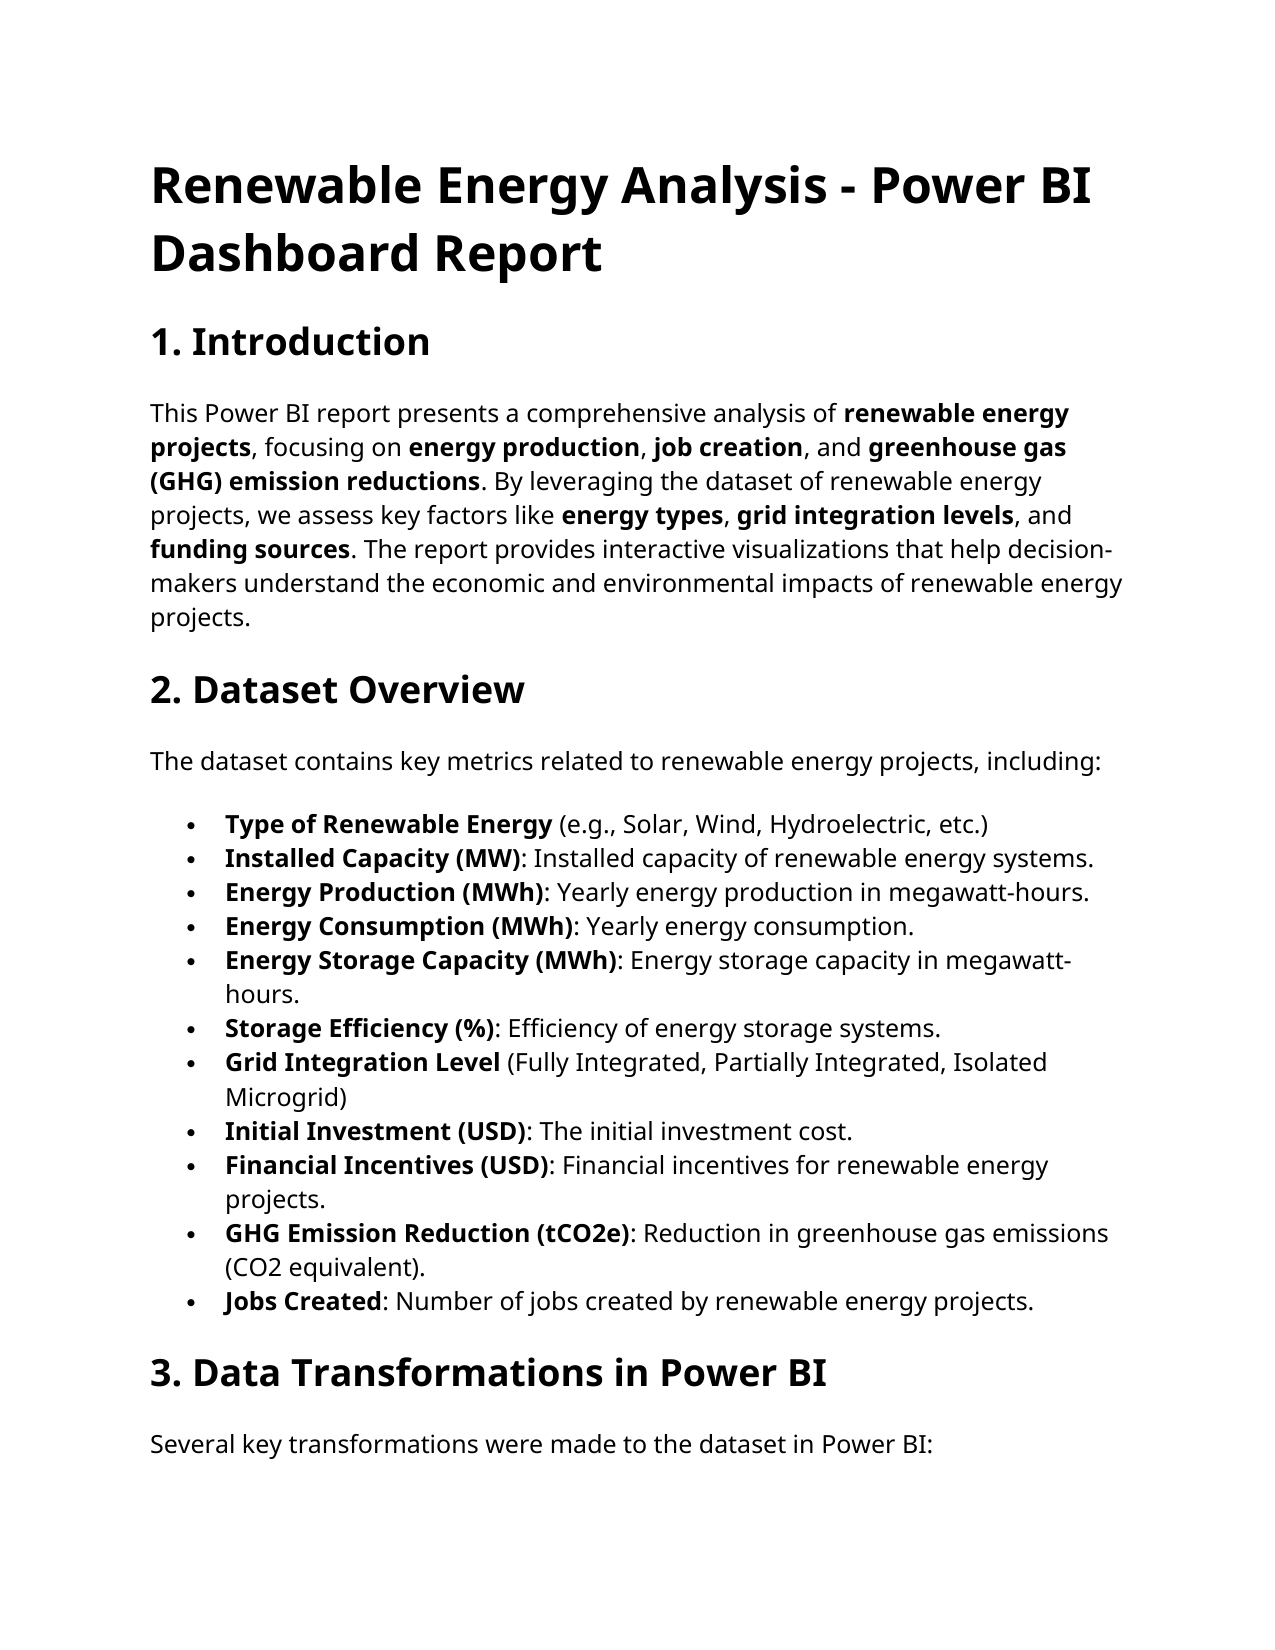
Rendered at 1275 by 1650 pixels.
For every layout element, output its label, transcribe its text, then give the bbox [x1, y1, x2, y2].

text The dataset contains key metrics related to renewable energy projects, including: [150, 743, 1125, 777]
list Installed Capacity (MW): Installed capacity of renewable energy systems. [187, 841, 1125, 875]
text This Power BI report presents a comprehensive analysis of renewable energy projects, focusing on energy production, job creation, and greenhouse gas (GHG) emission reductions. By leveraging the dataset of renewable energy projects, we assess key factors like energy types, grid integration levels, and funding sources. The report provides interactive visualizations that help decision-makers understand the economic and environmental impacts of renewable energy projects. [150, 396, 1125, 634]
list Type of Renewable Energy (e.g., Solar, Wind, Hydroelectric, etc.) [187, 807, 1125, 841]
list Energy Storage Capacity (MWh): Energy storage capacity in megawatt-hours. [187, 943, 1125, 1011]
list Grid Integration Level (Fully Integrated, Partially Integrated, Isolated Microgrid) [187, 1045, 1125, 1113]
list Initial Investment (USD): The initial investment cost. [187, 1113, 1125, 1147]
text Renewable Energy Analysis - Power BI Dashboard Report [150, 150, 1125, 286]
text 1. Introduction [150, 315, 1125, 366]
text 3. Data Transformations in Power BI [150, 1347, 1125, 1398]
list Financial Incentives (USD): Financial incentives for renewable energy projects. [187, 1147, 1125, 1215]
text 2. Dataset Overview [150, 663, 1125, 714]
text Several key transformations were made to the dataset in Power BI: [150, 1427, 1125, 1461]
list Energy Production (MWh): Yearly energy production in megawatt-hours. [187, 875, 1125, 909]
list Jobs Created: Number of jobs created by renewable energy projects. [187, 1283, 1125, 1318]
list Energy Consumption (MWh): Yearly energy consumption. [187, 909, 1125, 943]
list Storage Efficiency (%): Efficiency of energy storage systems. [187, 1011, 1125, 1045]
list GHG Emission Reduction (tCO2e): Reduction in greenhouse gas emissions (CO2 equivalent). [187, 1215, 1125, 1283]
